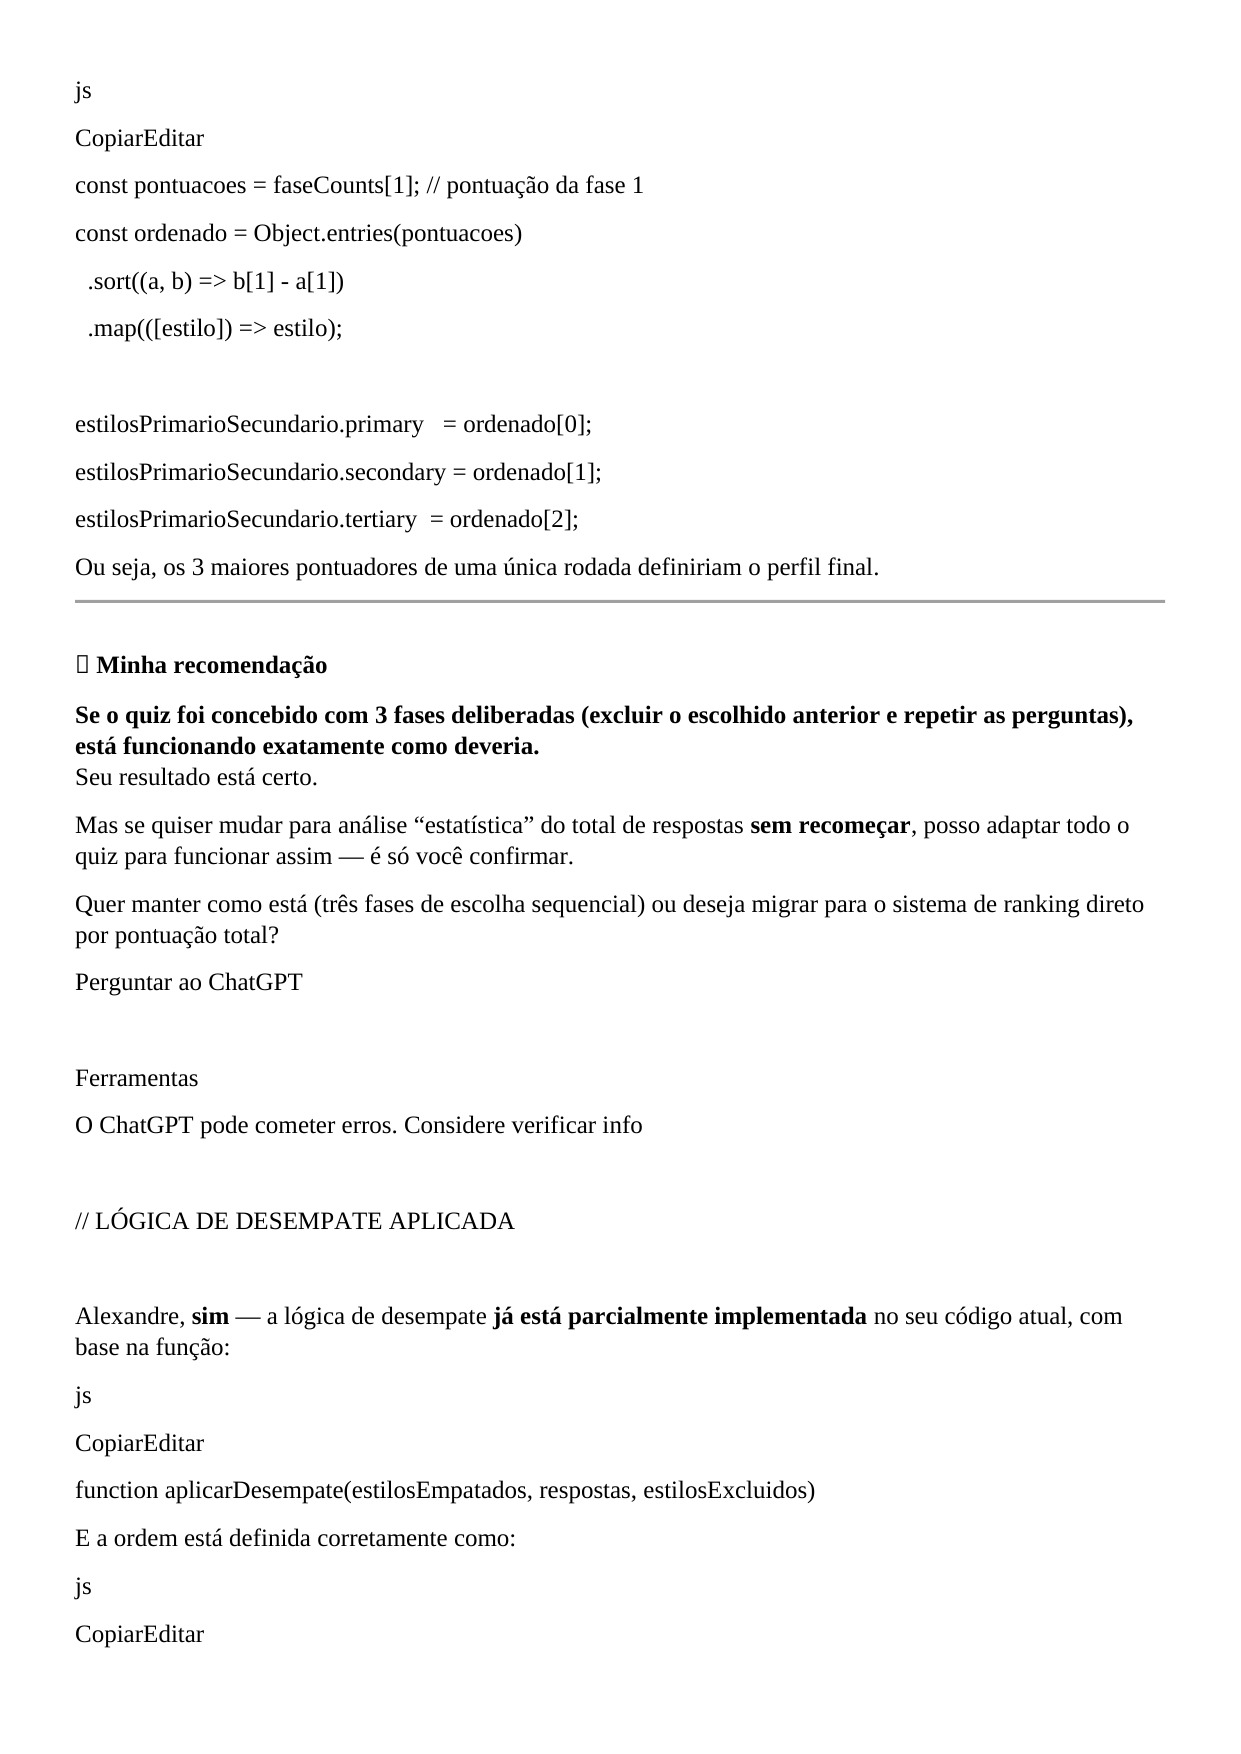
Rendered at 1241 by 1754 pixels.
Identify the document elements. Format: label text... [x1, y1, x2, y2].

text function aplicarDesempate(estilosEmpatados, respostas, estilosExcluidos) [75, 1476, 1165, 1504]
text estilosPrimarioSecundario.tertiary = ordenado[2]; [75, 504, 1165, 533]
text js [75, 1571, 1165, 1600]
text Mas se quiser mudar para análise “estatística” do total de respostas sem recomeçar, posso adaptar todo o quiz para funcionar assim — é só você confirmar. [75, 810, 1165, 870]
text Perguntar ao ChatGPT [75, 967, 1165, 996]
text Ferramentas [75, 1063, 1165, 1092]
text CopiarEditar [75, 123, 1165, 151]
text Ou seja, os 3 maiores pontuadores de uma única rodada definiriam o perfil final. [75, 552, 1165, 581]
text const ordenado = Object.entries(pontuacoes) [75, 218, 1165, 247]
text O ChatGPT pode cometer erros. Considere verificar info [75, 1111, 1165, 1139]
text Quer manter como está (três fases de escolha sequencial) ou deseja migrar para o sistema de ranking direto por pontuação total? [75, 889, 1165, 948]
text Alexandre, sim — a lógica de desempate já está parcialmente implementada no seu código atual, com base na função: [75, 1301, 1165, 1361]
text const pontuacoes = faseCounts[1]; // pontuação da fase 1 [75, 170, 1165, 199]
text js [75, 1380, 1165, 1409]
text Se o quiz foi concebido com 3 fases deliberadas (excluir o escolhido anterior e repetir as perguntas), está funcionando exatamente como deveria. Seu resultado está certo. [75, 700, 1165, 791]
text // LÓGICA DE DESEMPATE APLICADA [75, 1206, 1165, 1235]
text ✅ Minha recomendação [75, 647, 1165, 681]
text CopiarEditar [75, 1428, 1165, 1457]
text .sort((a, b) => b[1] - a[1]) [75, 266, 1165, 294]
text CopiarEditar [75, 1619, 1165, 1647]
text .map(([estilo]) => estilo); [75, 313, 1165, 342]
text js [75, 75, 1165, 104]
text E a ordem está definida corretamente como: [75, 1523, 1165, 1552]
text estilosPrimarioSecundario.secondary = ordenado[1]; [75, 457, 1165, 485]
text estilosPrimarioSecundario.primary = ordenado[0]; [75, 409, 1165, 438]
